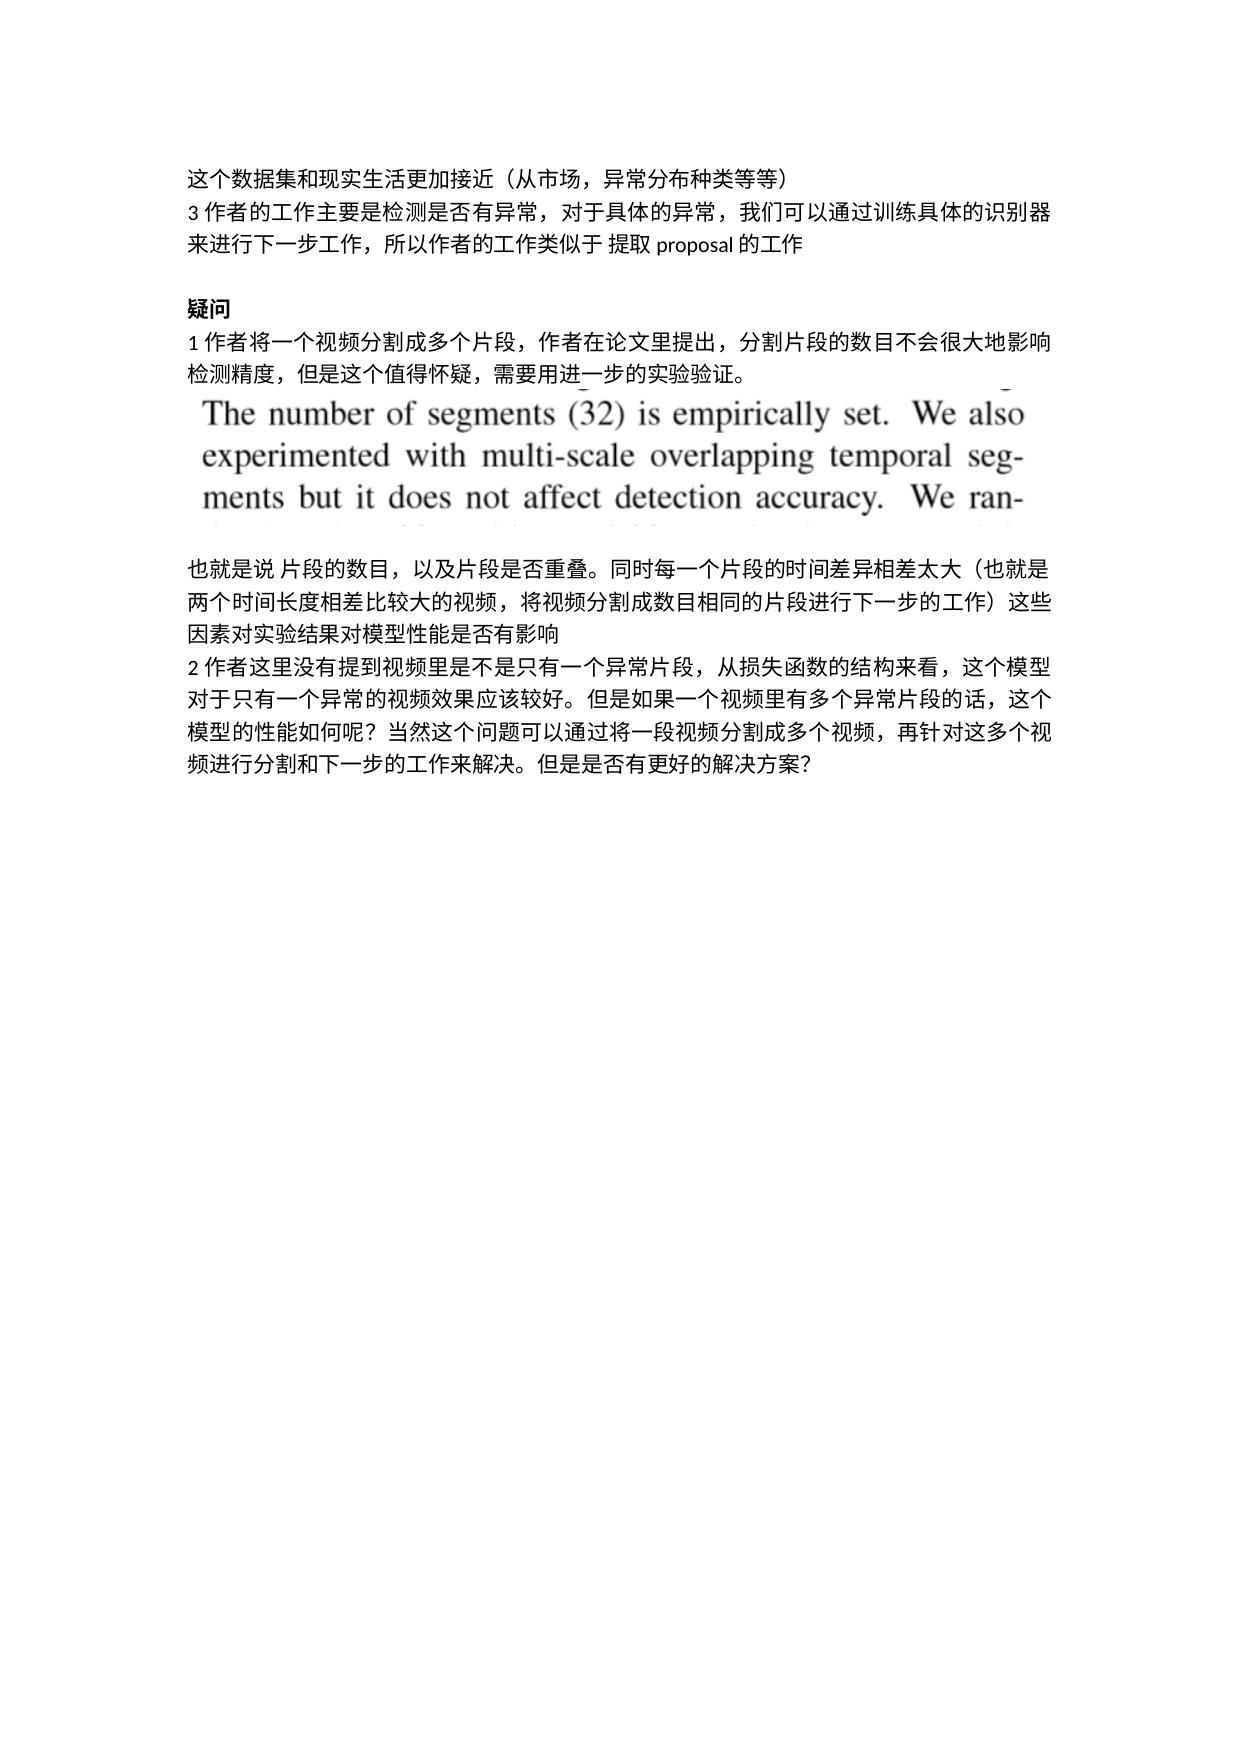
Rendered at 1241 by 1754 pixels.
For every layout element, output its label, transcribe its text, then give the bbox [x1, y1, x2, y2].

picture [187, 389, 1043, 526]
text 1 作者将一个视频分割成多个片段，作者在论文里提出，分割片段的数目不会很大地影响检测精度，但是这个值得怀疑，需要用进一步的实验验证。 [187, 324, 1053, 389]
text 3 作者的工作主要是检测是否有异常，对于具体的异常，我们可以通过训练具体的识别器来进行下一步工作，所以作者的工作类似于 提取proposal的工作 [187, 194, 1053, 259]
text 也就是说 片段的数目，以及片段是否重叠。同时每一个片段的时间差异相差太大（也就是两个时间长度相差比较大的视频，将视频分割成数目相同的片段进行下一步的工作）这些因素对实验结果对模型性能是否有影响 [187, 552, 1053, 649]
text 2 作者这里没有提到视频里是不是只有一个异常片段，从损失函数的结构来看，这个模型对于只有一个异常的视频效果应该较好。但是如果一个视频里有多个异常片段的话，这个模型的性能如何呢？当然这个问题可以通过将一段视频分割成多个视频，再针对这多个视频进行分割和下一步的工作来解决。但是是否有更好的解决方案？ [187, 649, 1053, 779]
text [187, 162, 1053, 194]
text 疑问 [187, 292, 1053, 324]
